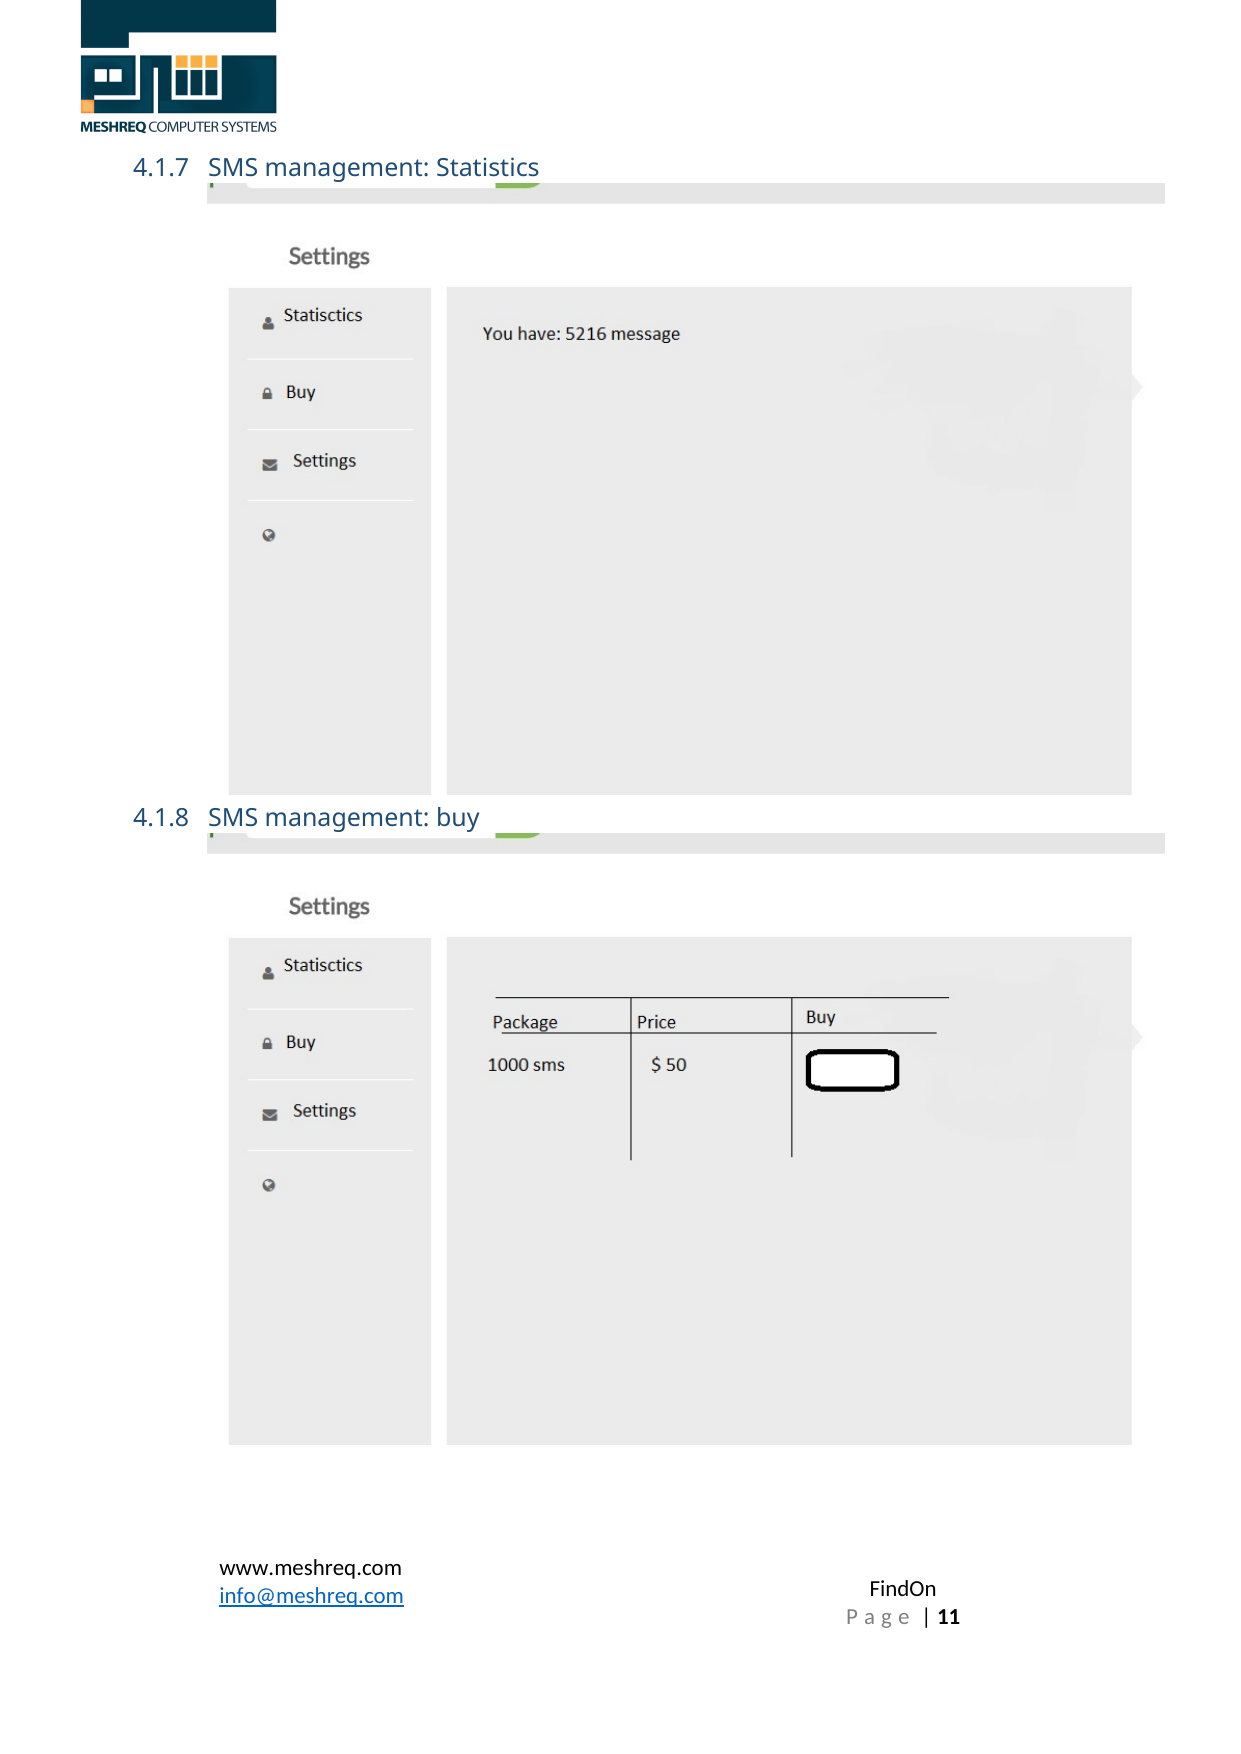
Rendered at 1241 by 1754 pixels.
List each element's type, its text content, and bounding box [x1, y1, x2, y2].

picture [207, 833, 1165, 1445]
subtitle SMS management: Statistics [133, 150, 1090, 184]
picture [55, 0, 326, 159]
subtitle SMS management: buy [133, 799, 1090, 833]
picture [207, 183, 1165, 795]
